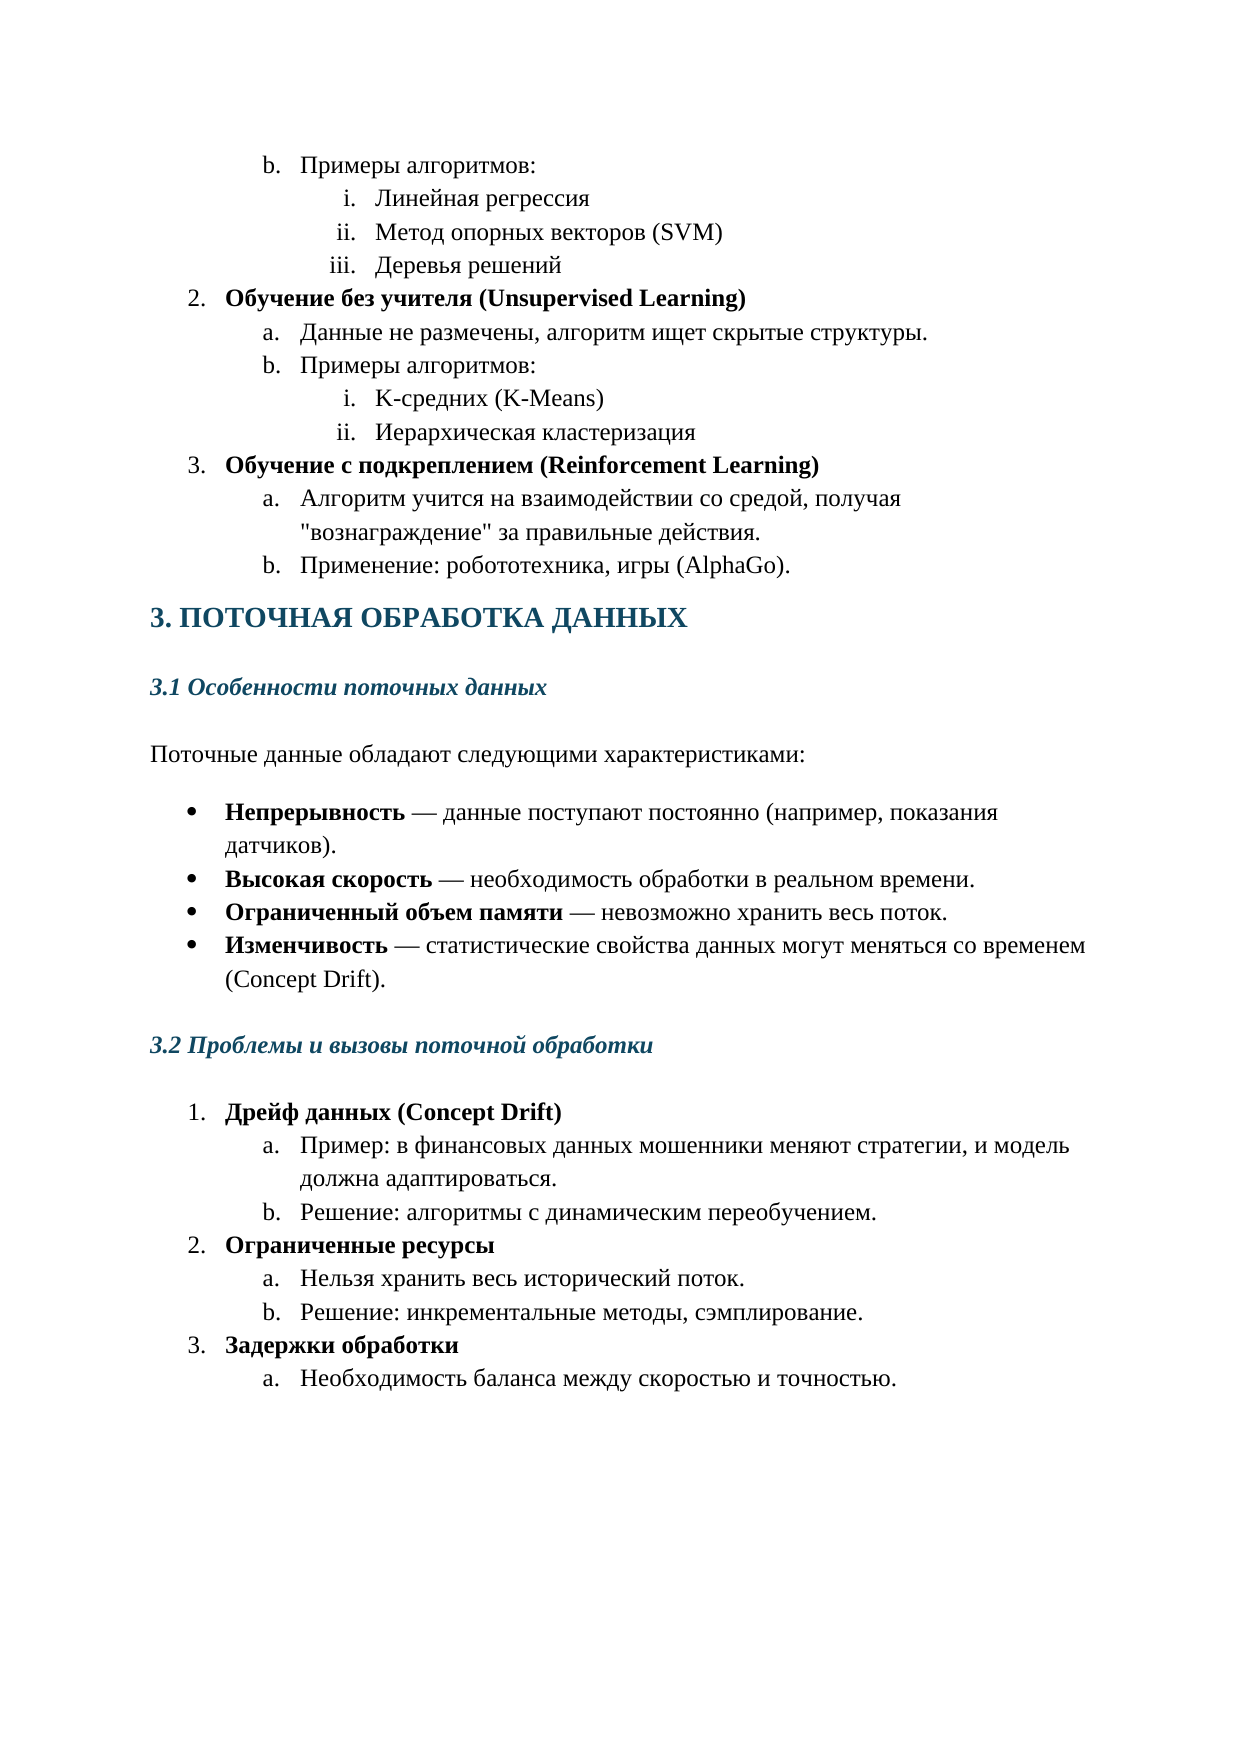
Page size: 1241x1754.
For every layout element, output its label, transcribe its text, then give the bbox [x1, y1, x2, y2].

list Нельзя хранить весь исторический поток. [262, 1263, 1090, 1292]
list Обучение с подкреплением (Reinforcement Learning) [187, 450, 1090, 479]
list Решение: алгоритмы с динамическим переобучением. [262, 1197, 1090, 1226]
list Дрейф данных (Concept Drift) [187, 1097, 1090, 1126]
list Изменчивость — статистические свойства данных могут меняться со временем (Concept Drift). [187, 930, 1090, 992]
list K-средних (K-Means) [356, 383, 1090, 412]
list Деревья решений [356, 250, 1090, 279]
list Данные не размечены, алгоритм ищет скрытые структуры. [262, 317, 1090, 345]
list Высокая скорость — необходимость обработки в реальном времени. [187, 864, 1090, 892]
list Иерархическая кластеризация [356, 417, 1090, 445]
list Алгоритм учится на взаимодействии со средой, получая "вознаграждение" за правильные действия. [262, 483, 1090, 545]
list Ограниченный объем памяти — невозможно хранить весь поток. [187, 897, 1090, 926]
subtitle 3. ПОТОЧНАЯ ОБРАБОТКА ДАННЫХ [150, 600, 1090, 633]
subtitle 3.1 Особенности поточных данных [150, 672, 1090, 701]
list Непрерывность — данные поступают постоянно (например, показания датчиков). [187, 797, 1090, 859]
list Необходимость баланса между скоростью и точностью. [262, 1363, 1090, 1392]
subtitle 3.2 Проблемы и вызовы поточной обработки [150, 1030, 1090, 1059]
list Ограниченные ресурсы [187, 1230, 1090, 1259]
list Обучение без учителя (Unsupervised Learning) [187, 283, 1090, 312]
list Примеры алгоритмов: [262, 350, 1090, 379]
list Метод опорных векторов (SVM) [356, 217, 1090, 245]
list Задержки обработки [187, 1330, 1090, 1359]
list Применение: робототехника, игры (AlphaGo). [262, 550, 1090, 579]
list Решение: инкрементальные методы, сэмплирование. [262, 1297, 1090, 1326]
list Примеры алгоритмов: [262, 150, 1090, 179]
list Линейная регрессия [356, 183, 1090, 212]
list Пример: в финансовых данных мошенники меняют стратегии, и модель должна адаптироваться. [262, 1130, 1090, 1192]
text Поточные данные обладают следующими характеристиками: [150, 739, 1090, 767]
